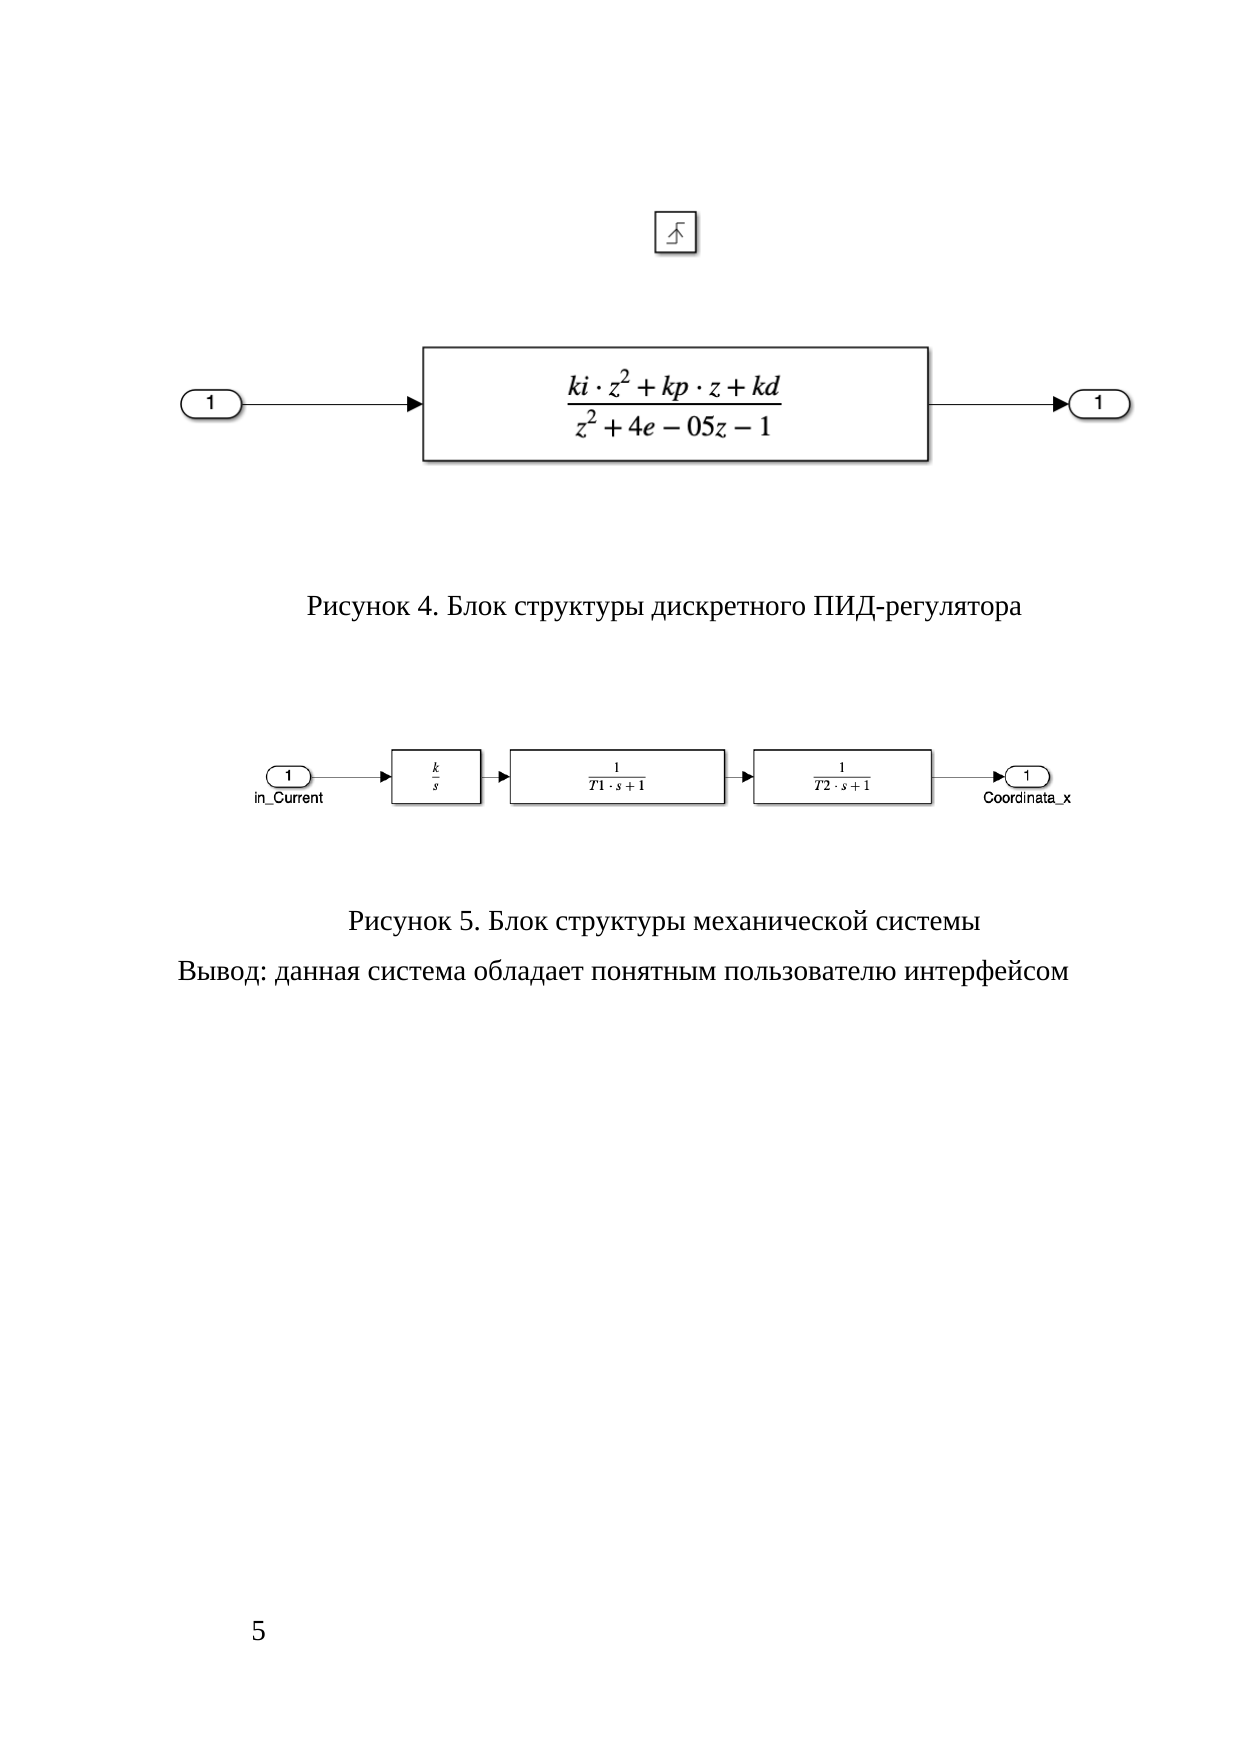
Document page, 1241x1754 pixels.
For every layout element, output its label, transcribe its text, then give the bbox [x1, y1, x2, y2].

text Вывод: данная система обладает понятным пользователю интерфейсом [177, 953, 1152, 987]
text Рисунок 5. Блок структуры механической системы [177, 903, 1152, 937]
picture [177, 688, 1152, 887]
picture [177, 131, 1152, 572]
text Рисунок 4. Блок структуры дискретного ПИД-регулятора [177, 572, 1152, 621]
